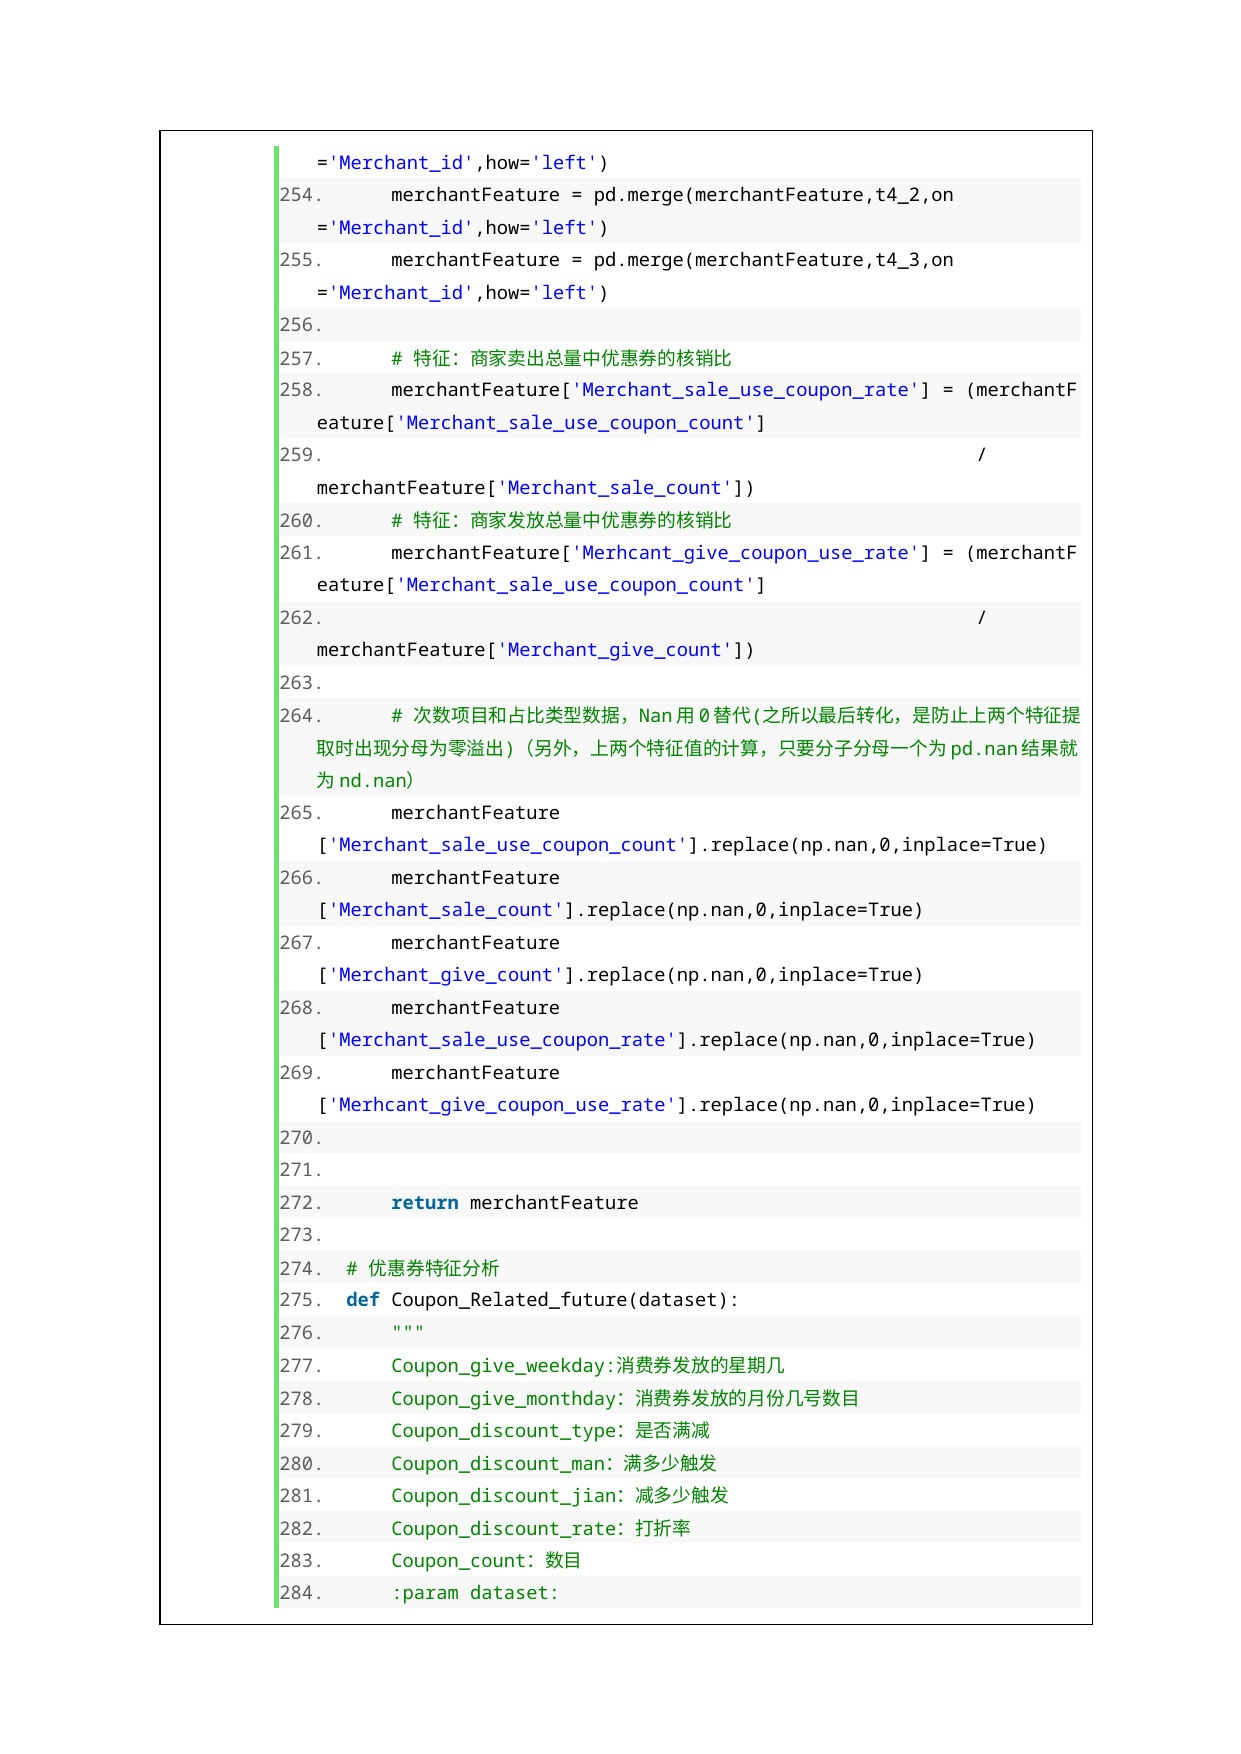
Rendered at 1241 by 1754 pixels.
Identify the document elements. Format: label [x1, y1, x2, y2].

table_cell [161, 131, 1092, 1623]
